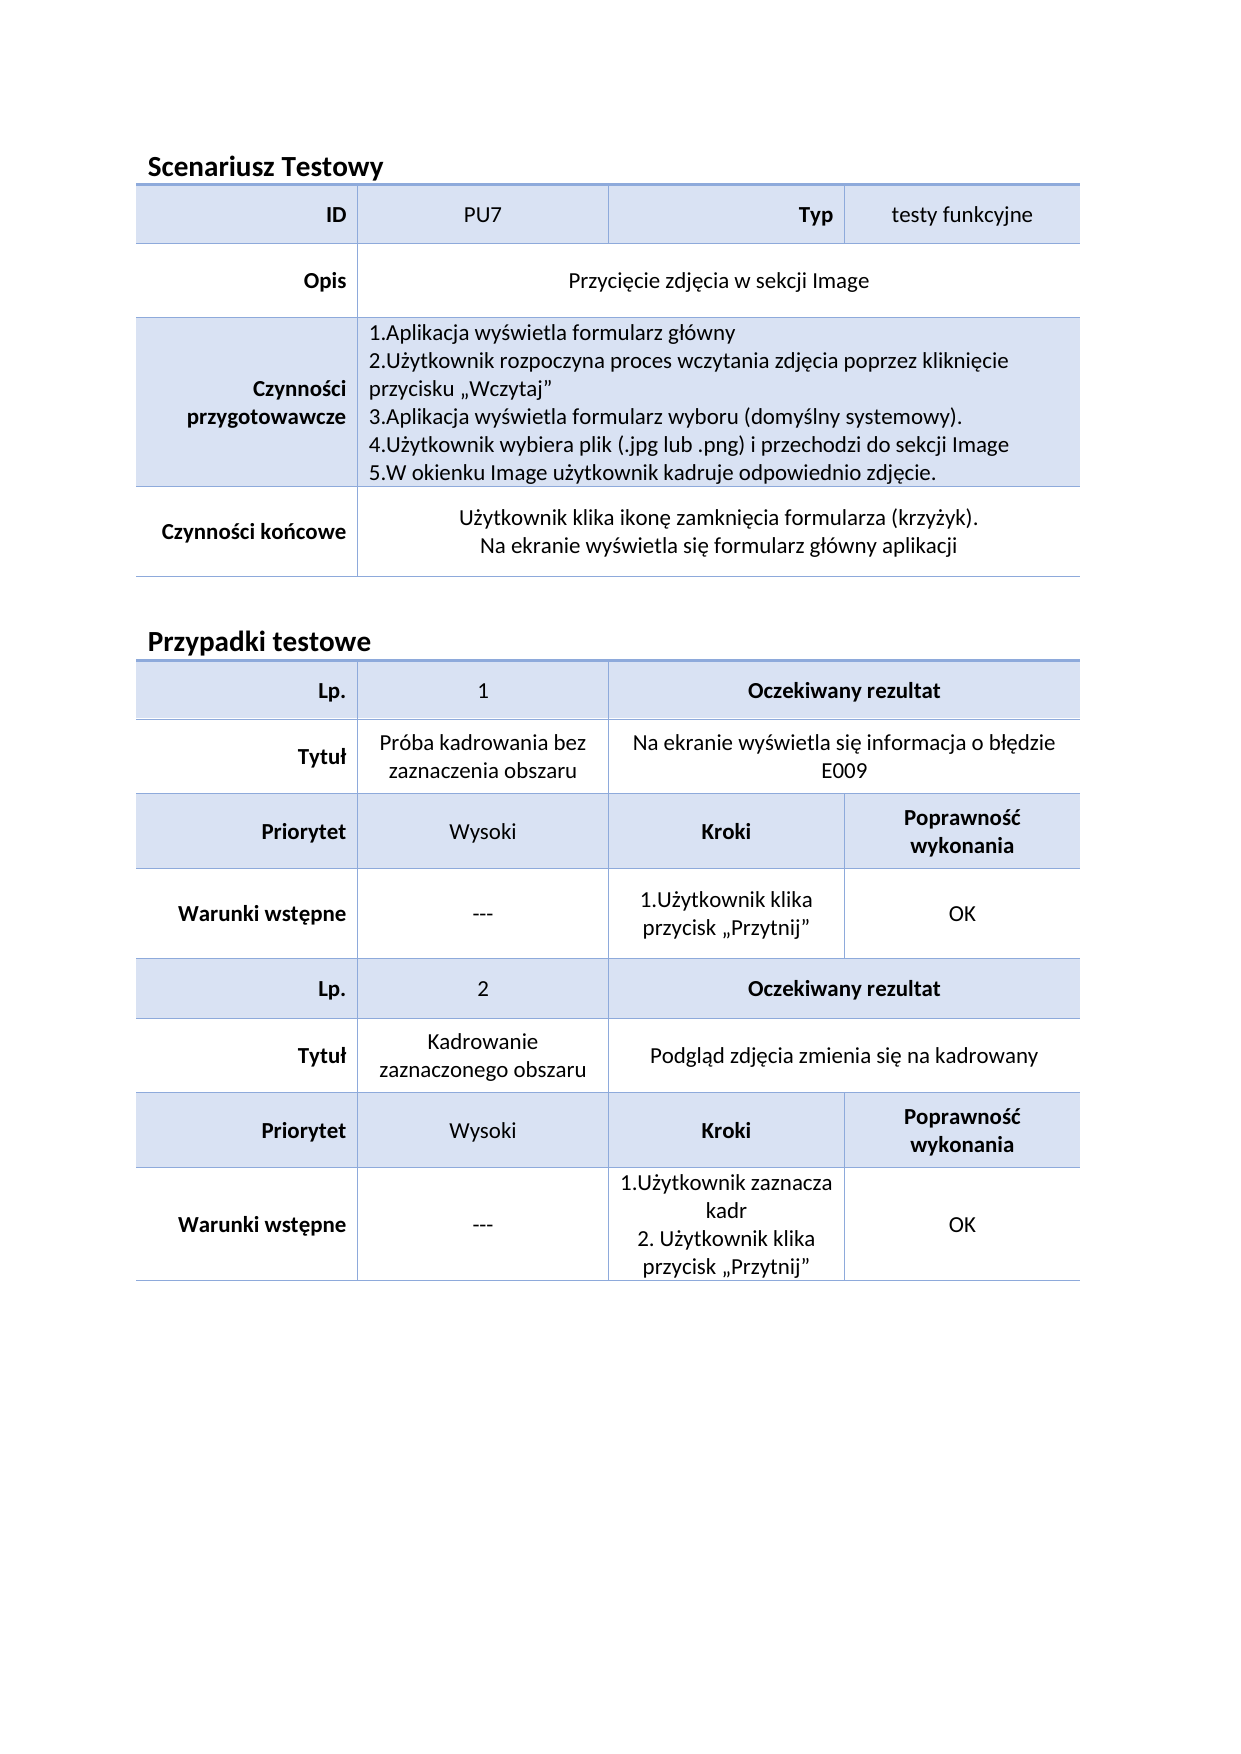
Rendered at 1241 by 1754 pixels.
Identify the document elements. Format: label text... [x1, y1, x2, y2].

table_cell Priorytet [136, 1093, 357, 1167]
table_cell Warunki wstępne [136, 869, 357, 958]
table_cell Czynności końcowe [136, 487, 357, 576]
table_cell Podgląd zdjęcia zmienia się na kadrowany [609, 1019, 1080, 1092]
table_cell Próba kadrowania bez zaznaczenia obszaru [358, 720, 608, 793]
table_cell OK [845, 869, 1080, 958]
table_cell PU7 [358, 186, 608, 243]
table_cell Tytuł [136, 720, 357, 793]
table_cell Kroki [609, 1093, 844, 1167]
table_cell 1.Użytkownik klika przycisk „Przytnij” [609, 869, 844, 958]
table_cell Oczekiwany rezultat [609, 662, 1080, 718]
table_cell Lp. [136, 662, 357, 718]
table_cell Poprawność wykonania [845, 794, 1080, 868]
table_cell Opis [136, 244, 357, 317]
table_cell Poprawność wykonania [845, 1093, 1080, 1167]
table_cell --- [358, 869, 608, 958]
table_cell Typ [609, 186, 844, 243]
table_cell 1.Aplikacja wyświetla formularz główny 2.Użytkownik rozpoczyna proces wczytania zdjęcia poprzez kliknięcie przycisku „Wczytaj” 3.Aplikacja wyświetla formularz wyboru (domyślny systemowy). 4.Użytkownik wybiera plik (.jpg lub .png) i przechodzi do sekcji Image 5.W okienku Image użytkownik kadruje odpowiednio zdjęcie. [358, 318, 1080, 486]
table_cell Warunki wstępne [136, 1168, 357, 1280]
table_cell testy funkcyjne [845, 186, 1080, 243]
table_cell 2 [358, 959, 608, 1018]
table_cell Lp. [136, 959, 357, 1018]
table_cell Wysoki [358, 794, 608, 868]
table_cell Przycięcie zdjęcia w sekcji Image [358, 244, 1080, 317]
table_cell Na ekranie wyświetla się informacja o błędzie E009 [609, 720, 1080, 793]
table_cell Tytuł [136, 1019, 357, 1092]
table_header Przypadki testowe [136, 624, 1080, 659]
table_cell 1.Użytkownik zaznacza kadr 2. Użytkownik klika przycisk „Przytnij” [609, 1168, 844, 1280]
table_cell Użytkownik klika ikonę zamknięcia formularza (krzyżyk). Na ekranie wyświetla się formularz główny aplikacji [358, 487, 1080, 576]
table_header Scenariusz Testowy [136, 148, 1080, 183]
table_cell Oczekiwany rezultat [609, 959, 1080, 1018]
table_cell ID [136, 186, 357, 243]
table_cell Priorytet [136, 794, 357, 868]
table_cell Kadrowanie zaznaczonego obszaru [358, 1019, 608, 1092]
table_cell Czynności przygotowawcze [136, 318, 357, 486]
table_cell 1 [358, 662, 608, 718]
table_cell --- [358, 1168, 608, 1280]
table_cell OK [845, 1168, 1080, 1280]
table_cell Wysoki [358, 1093, 608, 1167]
table_cell Kroki [609, 794, 844, 868]
